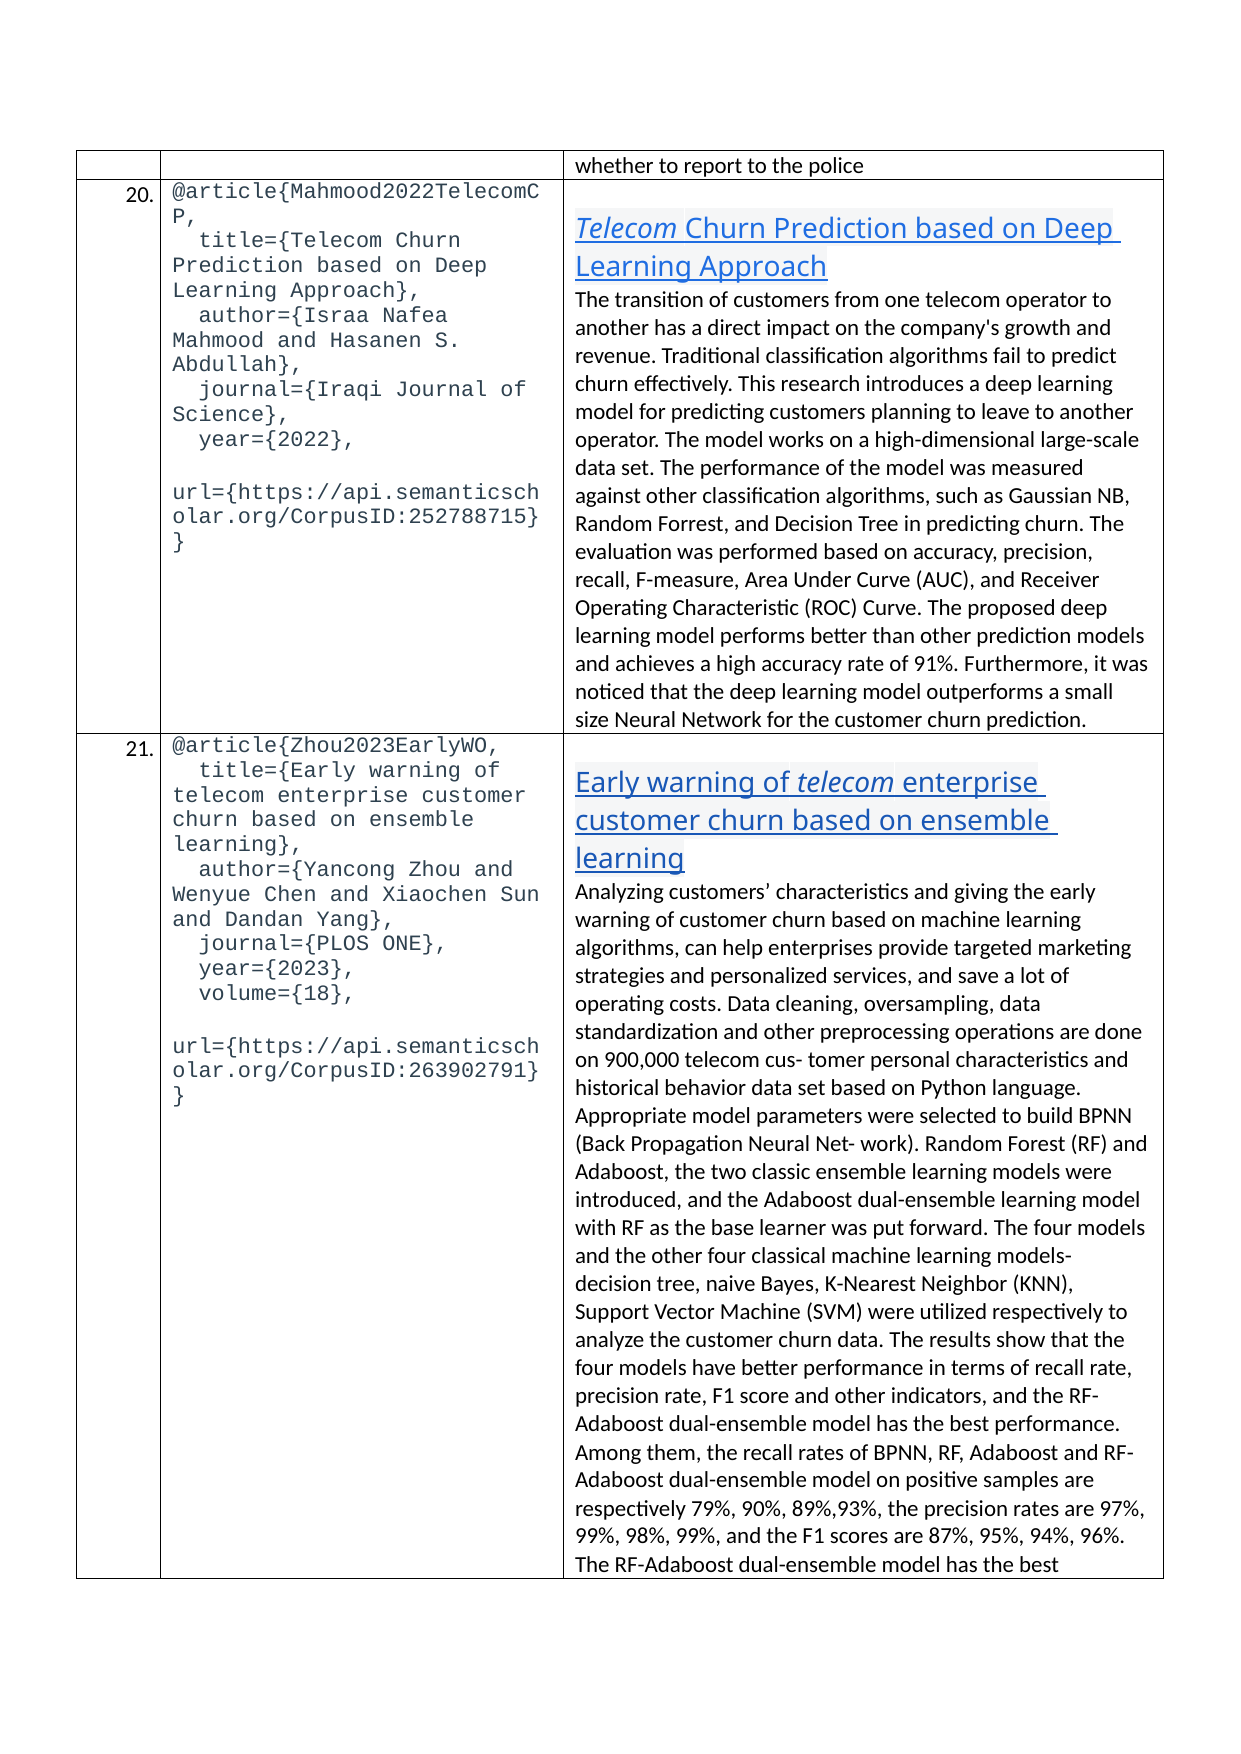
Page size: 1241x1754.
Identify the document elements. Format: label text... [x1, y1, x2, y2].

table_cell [564, 734, 1163, 1578]
table_cell [77, 734, 160, 1578]
table_cell [77, 180, 160, 733]
table_cell [77, 151, 160, 179]
table_cell Telecom Churn Prediction based on Deep Learning Approach The transition of customers from one telecom operator to another has a direct impact on the company's growth and revenue. Traditional classification algorithms fail to predict churn effectively. This research introduces a deep learning model for predicting customers planning to leave to another operator. The model works on a high-dimensional large-scale data set. The performance of the model was measured against other classification algorithms, such as Gaussian NB, Random Forrest, and Decision Tree in predicting churn. The evaluation was performed based on accuracy, precision, recall, F-measure, Area Under Curve (AUC), and Receiver Operating Characteristic (ROC) Curve. The proposed deep learning model performs better than other prediction models and achieves a high accuracy rate of 91%. Furthermore, it was noticed that the deep learning model outperforms a small size Neural Network for the customer churn prediction. [564, 180, 1163, 733]
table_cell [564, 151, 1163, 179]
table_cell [161, 734, 563, 1578]
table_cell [161, 151, 563, 179]
table_cell @article{Mahmood2022TelecomCP, title={Telecom Churn Prediction based on Deep Learning Approach}, author={Israa Nafea Mahmood and Hasanen S. Abdullah}, journal={Iraqi Journal of Science}, year={2022}, url={https://api.semanticscholar.org/CorpusID:252788715} } [161, 180, 563, 733]
